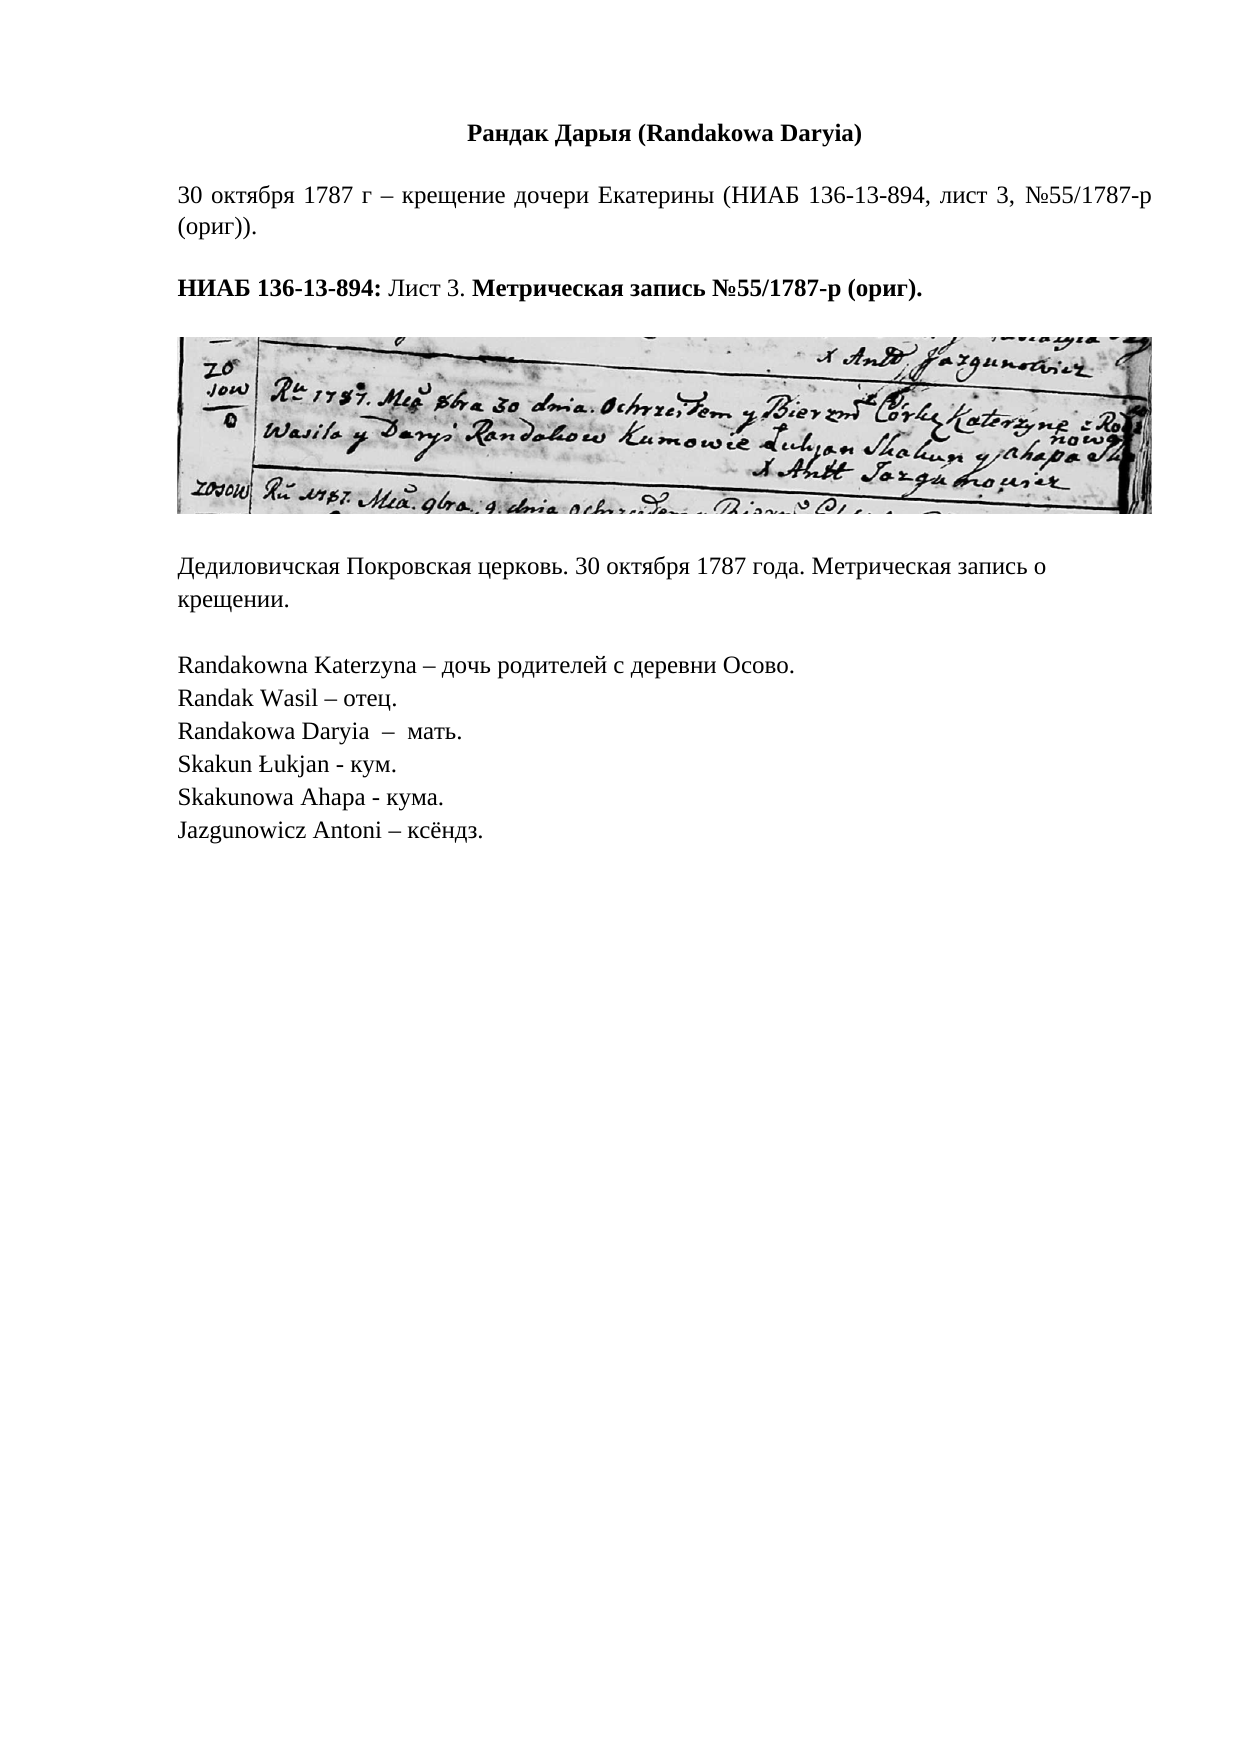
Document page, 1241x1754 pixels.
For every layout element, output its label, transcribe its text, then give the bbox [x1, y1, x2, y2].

text НИАБ 136-13-894: Лист 3. Метрическая запись №55/1787-р (ориг). [177, 273, 1152, 302]
picture [177, 337, 1152, 514]
text Skakunowa Ahapa - кума. [177, 782, 1152, 811]
text Дедиловичская Покровская церковь. 30 октября 1787 года. Метрическая запись о крещении. [177, 551, 1152, 613]
text Jazgunowicz Antoni – ксёндз. [177, 815, 1152, 844]
text Skakun Łukjan - кум. [177, 749, 1152, 778]
text Randak Wasil – отец. [177, 683, 1152, 712]
text 30 октября 1787 г – крещение дочери Екатерины (НИАБ 136-13-894, лист 3, №55/1787-р (ориг)). [177, 180, 1152, 240]
text Рандак Дарыя (Randakowa Daryia) [177, 118, 1152, 147]
text Randakowa Daryia – мать. [177, 716, 1152, 745]
text Randakowna Katerzyna – дочь родителей с деревни Осово. [177, 650, 1152, 679]
